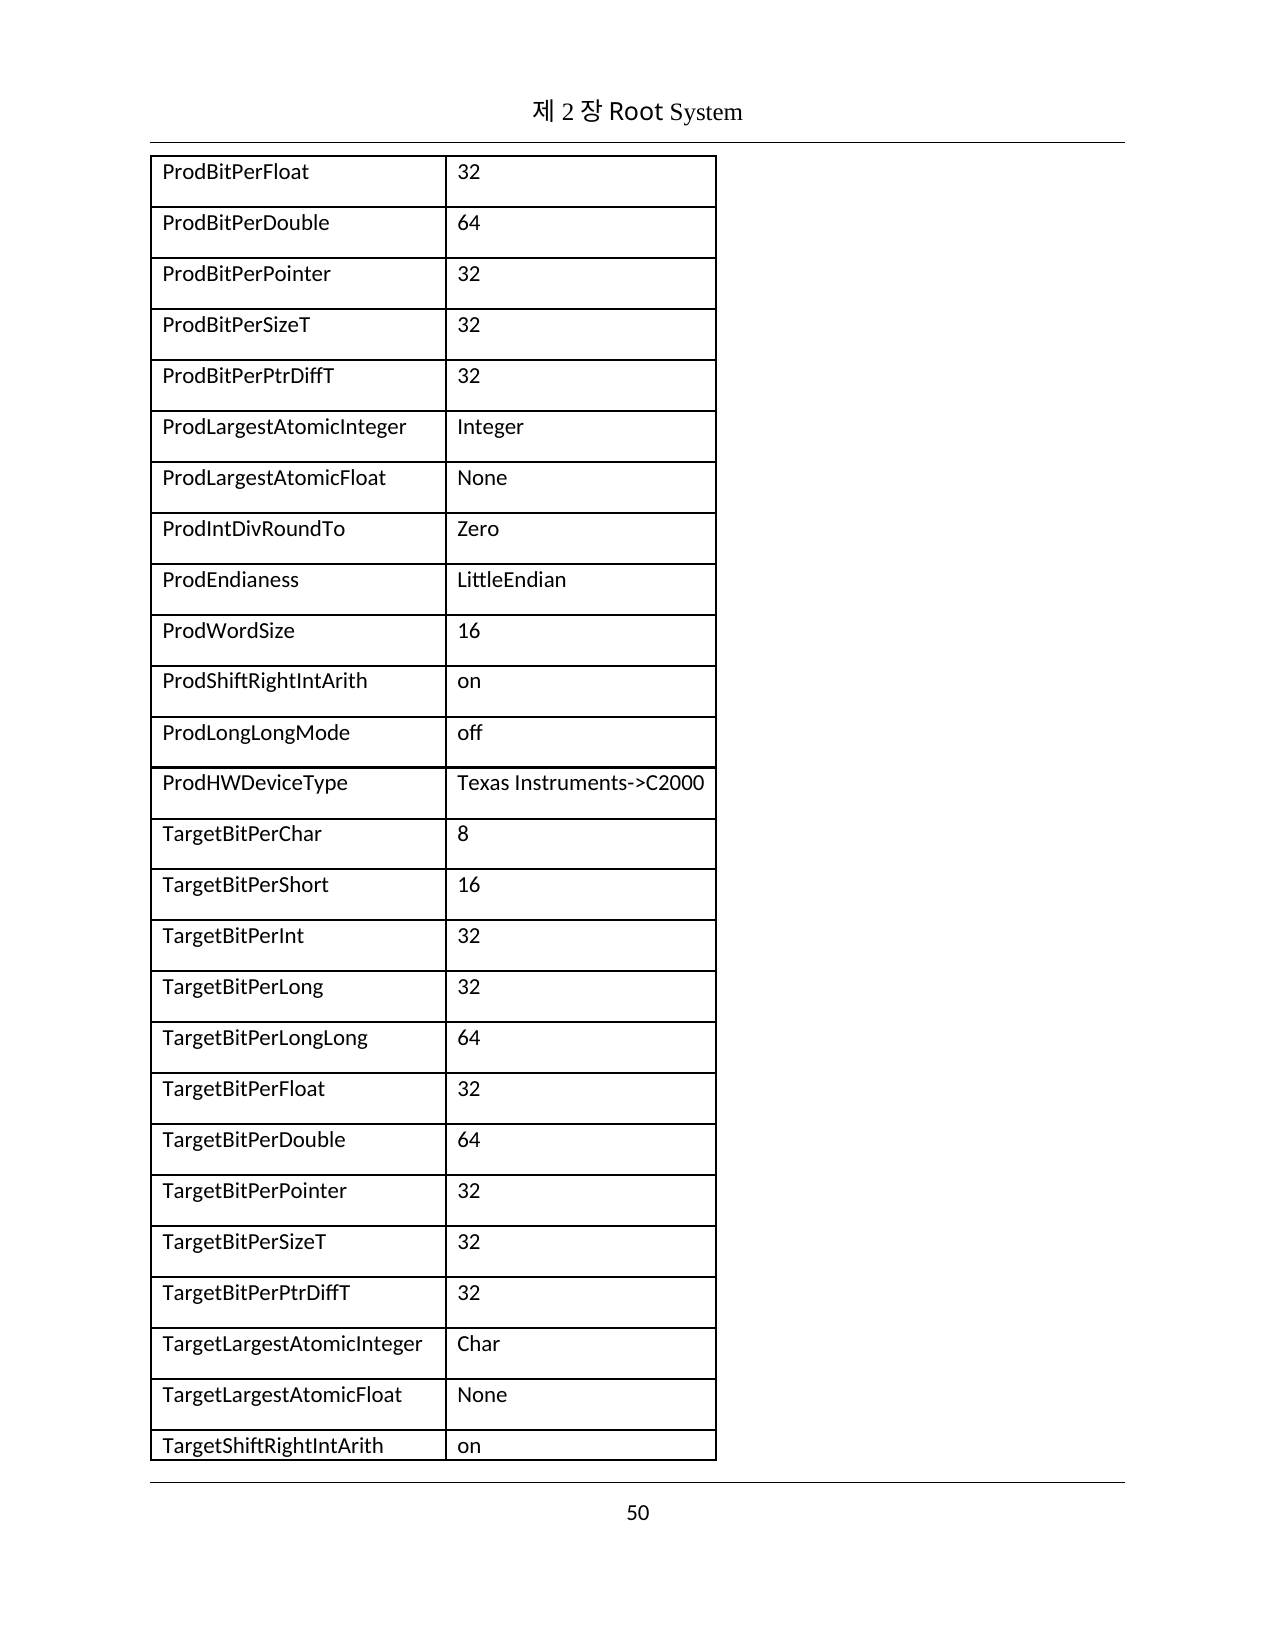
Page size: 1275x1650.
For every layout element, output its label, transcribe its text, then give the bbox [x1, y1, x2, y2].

table_cell ProdLongLongMode [152, 718, 445, 766]
table_cell ProdIntDivRoundTo [152, 514, 445, 563]
table_cell 32 [447, 310, 715, 359]
table_cell ProdBitPerFloat [152, 157, 445, 206]
table_cell 32 [447, 1278, 715, 1327]
table_cell 64 [447, 208, 715, 257]
table_cell 32 [447, 1074, 715, 1123]
table_cell 32 [447, 972, 715, 1021]
table_cell Integer [447, 412, 715, 461]
table_cell TargetBitPerFloat [152, 1074, 445, 1123]
table_cell None [447, 463, 715, 512]
table_cell 64 [447, 1125, 715, 1174]
table_cell on [447, 1431, 715, 1459]
table_cell TargetBitPerPointer [152, 1176, 445, 1225]
table_cell Char [447, 1329, 715, 1378]
table_cell TargetBitPerDouble [152, 1125, 445, 1174]
table_cell 32 [447, 921, 715, 970]
table_cell 32 [447, 1227, 715, 1276]
table_cell 8 [447, 820, 715, 868]
table_cell ProdLargestAtomicInteger [152, 412, 445, 461]
table_cell LittleEndian [447, 565, 715, 614]
table_cell 16 [447, 616, 715, 664]
table_cell TargetBitPerPtrDiffT [152, 1278, 445, 1327]
table_cell TargetBitPerInt [152, 921, 445, 970]
table_cell off [447, 718, 715, 766]
table_cell TargetBitPerShort [152, 870, 445, 919]
table_cell 32 [447, 157, 715, 206]
table_cell ProdShiftRightIntArith [152, 667, 445, 716]
table_cell 64 [447, 1023, 715, 1072]
table_cell ProdBitPerPointer [152, 259, 445, 308]
table_cell 32 [447, 259, 715, 308]
table_cell None [447, 1380, 715, 1429]
table_cell TargetBitPerLong [152, 972, 445, 1021]
table_cell 16 [447, 870, 715, 919]
table_cell ProdLargestAtomicFloat [152, 463, 445, 512]
table_cell TargetBitPerSizeT [152, 1227, 445, 1276]
table_cell TargetBitPerLongLong [152, 1023, 445, 1072]
table_cell on [447, 667, 715, 716]
table_cell Zero [447, 514, 715, 563]
table_cell TargetLargestAtomicInteger [152, 1329, 445, 1378]
table_cell ProdBitPerPtrDiffT [152, 361, 445, 410]
table_cell ProdEndianess [152, 565, 445, 614]
table_cell TargetLargestAtomicFloat [152, 1380, 445, 1429]
table_cell ProdBitPerDouble [152, 208, 445, 257]
table_cell ProdWordSize [152, 616, 445, 664]
table_cell 32 [447, 1176, 715, 1225]
table_cell Texas Instruments->C2000 [447, 769, 715, 817]
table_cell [152, 1431, 445, 1459]
table_cell ProdBitPerSizeT [152, 310, 445, 359]
table_cell 32 [447, 361, 715, 410]
table_cell ProdHWDeviceType [152, 769, 445, 817]
table_cell TargetBitPerChar [152, 820, 445, 868]
